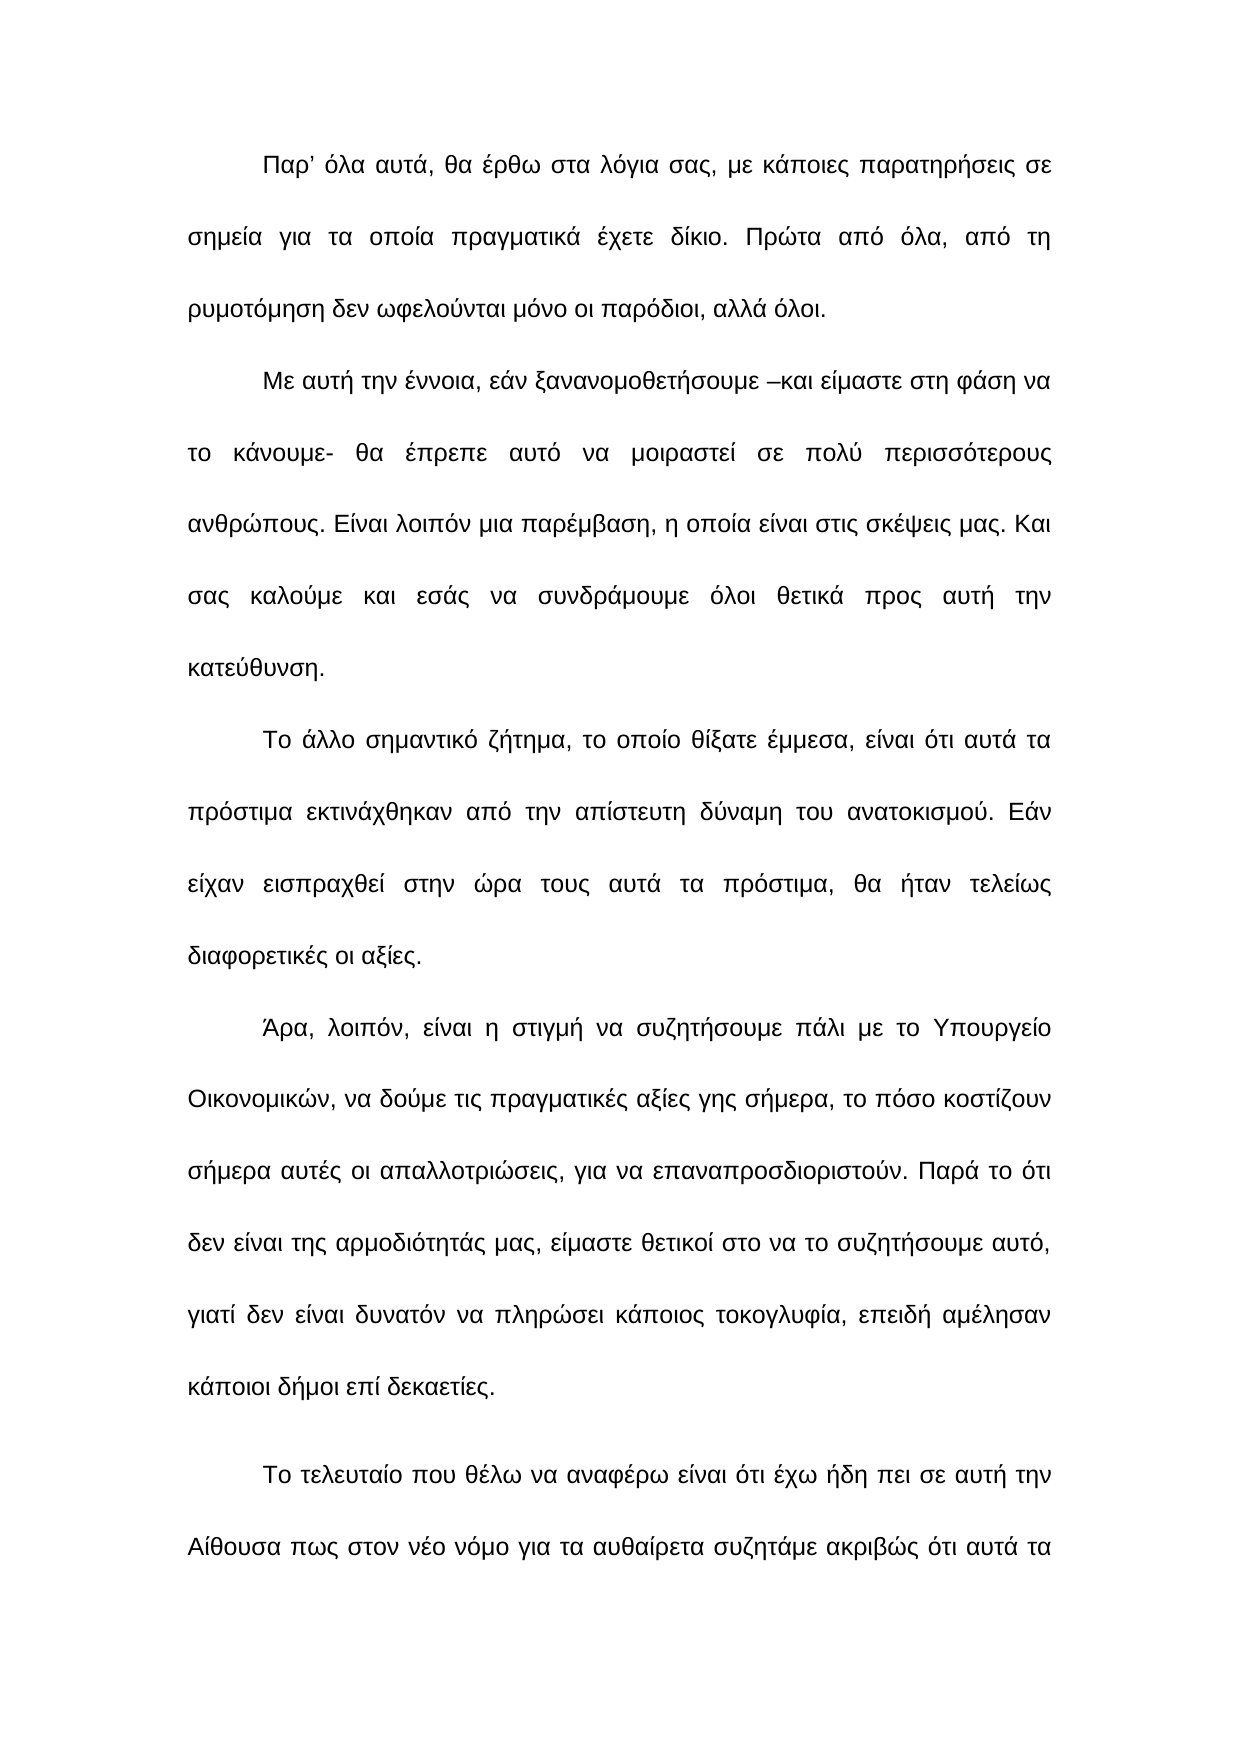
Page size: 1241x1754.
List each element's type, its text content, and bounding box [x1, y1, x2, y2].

text Άρα, λοιπόν, είναι η στιγμή να συζητήσουμε πάλι με το Υπουργείο Οικονομικών, να δούμε τις πραγματικές αξίες γης σήμερα, το πόσο κοστίζουν σήμερα αυτές οι απαλλοτριώσεις, για να επαναπροσδιοριστούν. Παρά το ότι δεν είναι της αρμοδιότητάς μας, είμαστε θετικοί στο να το συζητήσουμε αυτό, γιατί δεν είναι δυνατόν να πληρώσει κάποιος τοκογλυφία, επειδή αμέλησαν κάποιοι δήμοι επί δεκαετίες. [187, 1012, 1053, 1401]
text Το άλλο σημαντικό ζήτημα, το οποίο θίξατε έμμεσα, είναι ότι αυτά τα πρόστιμα εκτινάχθηκαν από την απίστευτη δύναμη του ανατοκισμού. Εάν είχαν εισπραχθεί στην ώρα τους αυτά τα πρόστιμα, θα ήταν τελείως διαφορετικές οι αξίες. [187, 725, 1053, 969]
text Με αυτή την έννοια, εάν ξανανομοθετήσουμε –και είμαστε στη φάση να το κάνουμε- θα έπρεπε αυτό να μοιραστεί σε πολύ περισσότερους ανθρώπους. Είναι λοιπόν μια παρέμβαση, η οποία είναι στις σκέψεις μας. Και σας καλούμε και εσάς να συνδράμουμε όλοι θετικά προς αυτή την κατεύθυνση. [187, 366, 1053, 682]
text Παρ’ όλα αυτά, θα έρθω στα λόγια σας, με κάποιες παρατηρήσεις σε σημεία για τα οποία πραγματικά έχετε δίκιο. Πρώτα από όλα, από τη ρυμοτόμηση δεν ωφελούνται μόνο οι παρόδιοι, αλλά όλοι. [187, 150, 1053, 322]
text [187, 1460, 1053, 1561]
